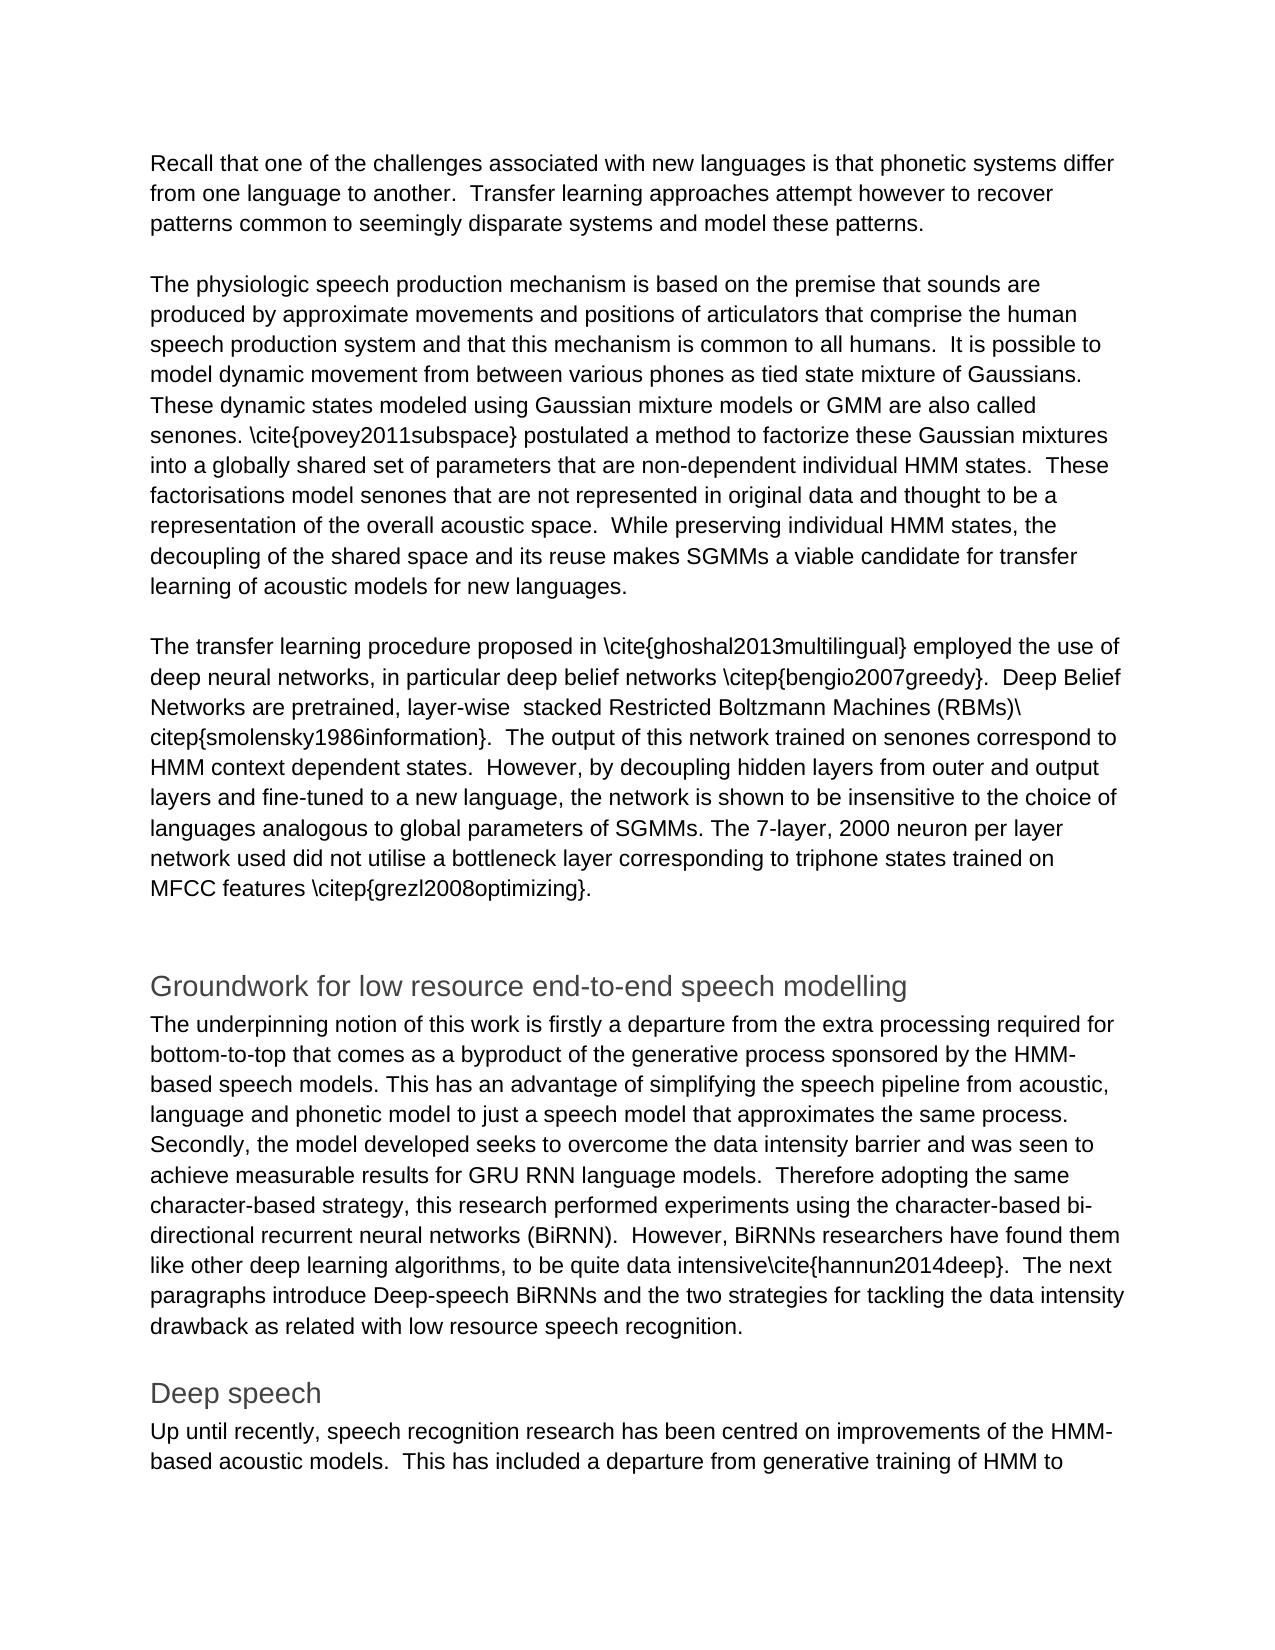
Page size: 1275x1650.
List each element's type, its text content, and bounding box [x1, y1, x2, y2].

text Recall that one of the challenges associated with new languages is that phonetic systems differ from one language to another. Transfer learning approaches attempt however to recover patterns common to seemingly disparate systems and model these patterns. [150, 150, 1125, 237]
subtitle Deep speech [150, 1376, 1125, 1410]
subtitle Groundwork for low resource end-to-end speech modelling [150, 969, 1125, 1002]
text The physiologic speech production mechanism is based on the premise that sounds are produced by approximate movements and positions of articulators that comprise the human speech production system and that this mechanism is common to all humans. It is possible to model dynamic movement from between various phones as tied state mixture of Gaussians. These dynamic states modeled using Gaussian mixture models or GMM are also called senones. \cite{povey2011subspace} postulated a method to factorize these Gaussian mixtures into a globally shared set of parameters that are non-dependent individual HMM states. These factorisations model senones that are not represented in original data and thought to be a representation of the overall acoustic space. While preserving individual HMM states, the decoupling of the shared space and its reuse makes SGMMs a viable candidate for transfer learning of acoustic models for new languages. [150, 271, 1125, 599]
text The transfer learning procedure proposed in \cite{ghoshal2013multilingual} employed the use of deep neural networks, in particular deep belief networks \citep{bengio2007greedy}. Deep Belief Networks are pretrained, layer-wise stacked Restricted Boltzmann Machines (RBMs)\citep{smolensky1986information}. The output of this network trained on senones correspond to HMM context dependent states. However, by decoupling hidden layers from outer and output layers and fine-tuned to a new language, the network is shown to be insensitive to the choice of languages analogous to global parameters of SGMMs. The 7-layer, 2000 neuron per layer network used did not utilise a bottleneck layer corresponding to triphone states trained on MFCC features \citep{grezl2008optimizing}. [150, 633, 1125, 901]
